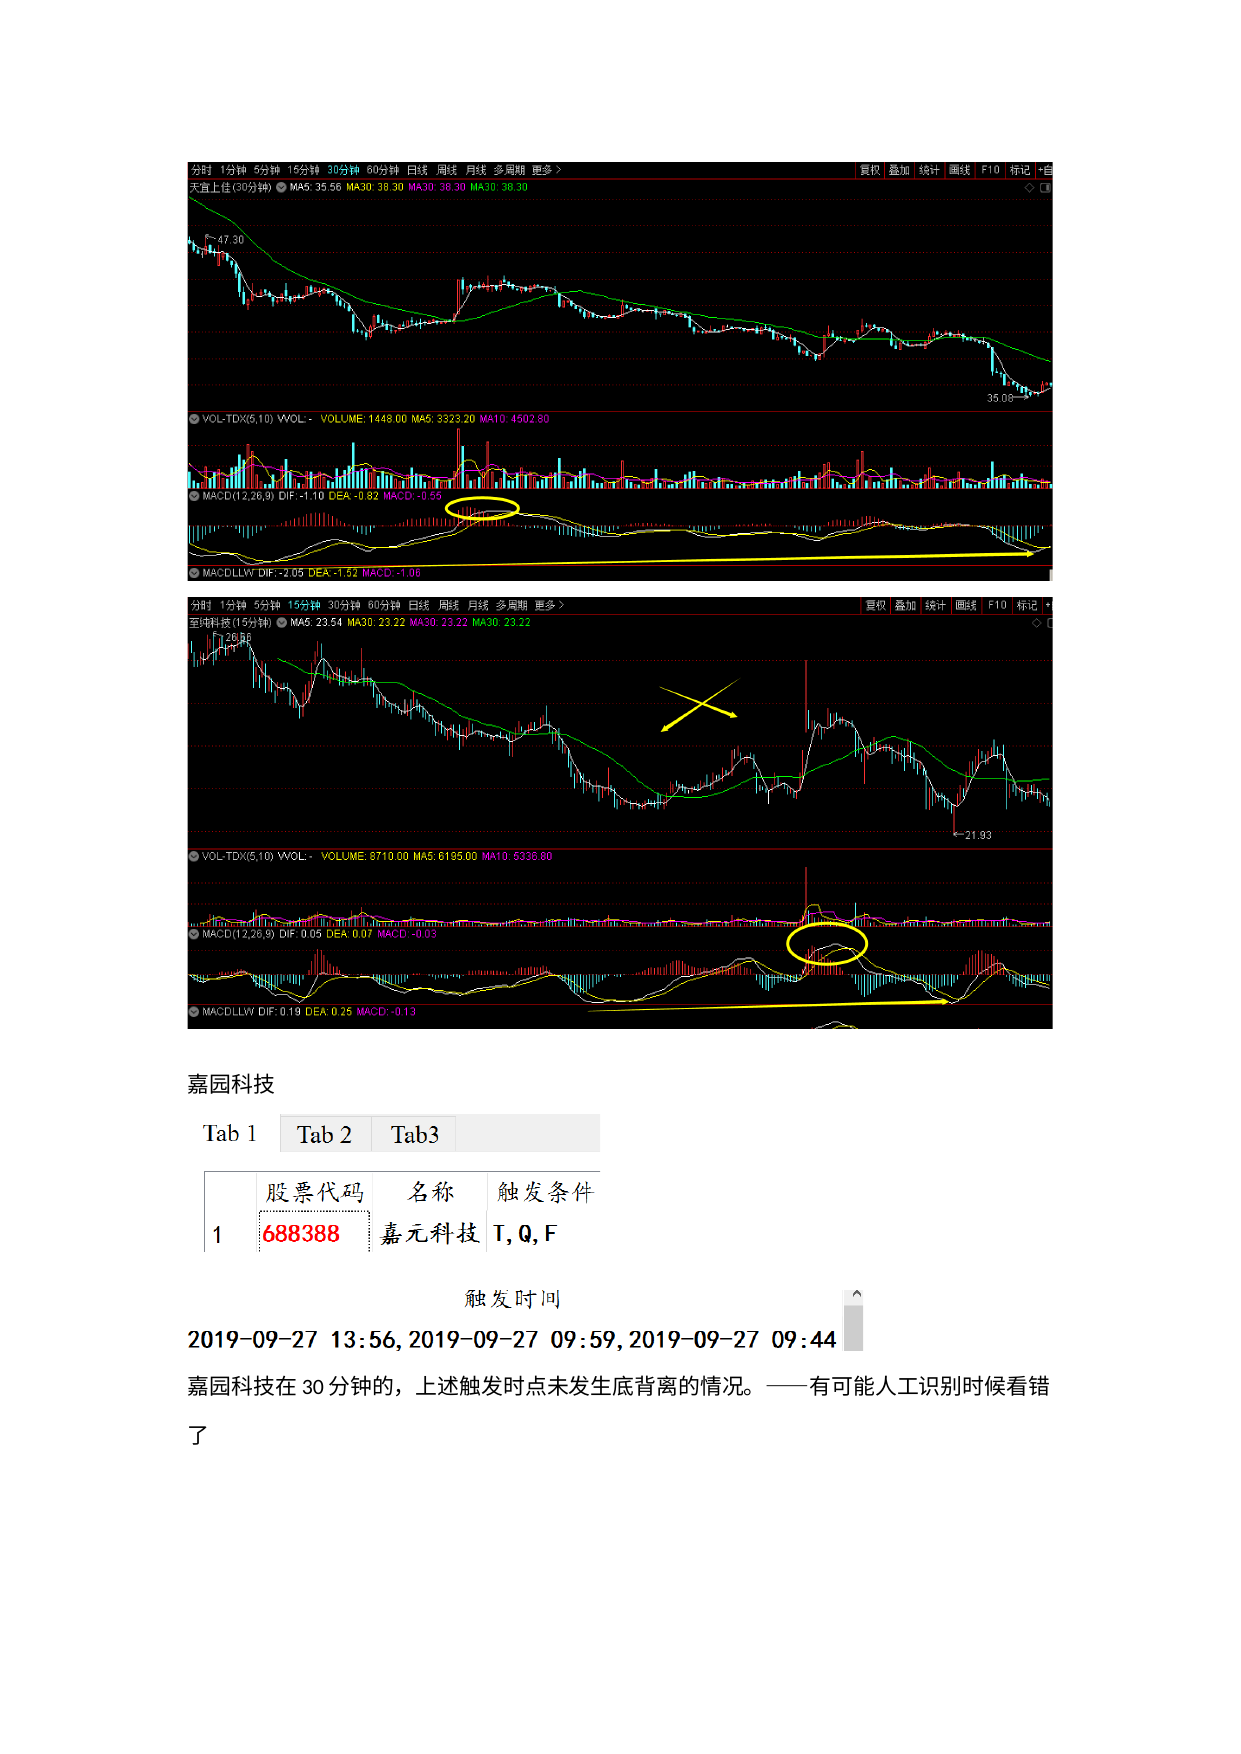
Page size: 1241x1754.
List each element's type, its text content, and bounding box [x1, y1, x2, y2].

text 嘉园科技在30分钟的，上述触发时点未发生底背离的情况。——有可能人工识别时候看错了 [187, 1369, 1053, 1450]
picture [187, 1114, 600, 1252]
picture [187, 1290, 864, 1351]
picture [187, 162, 1053, 581]
picture [187, 597, 1053, 1029]
text 嘉园科技 [187, 1066, 1053, 1099]
